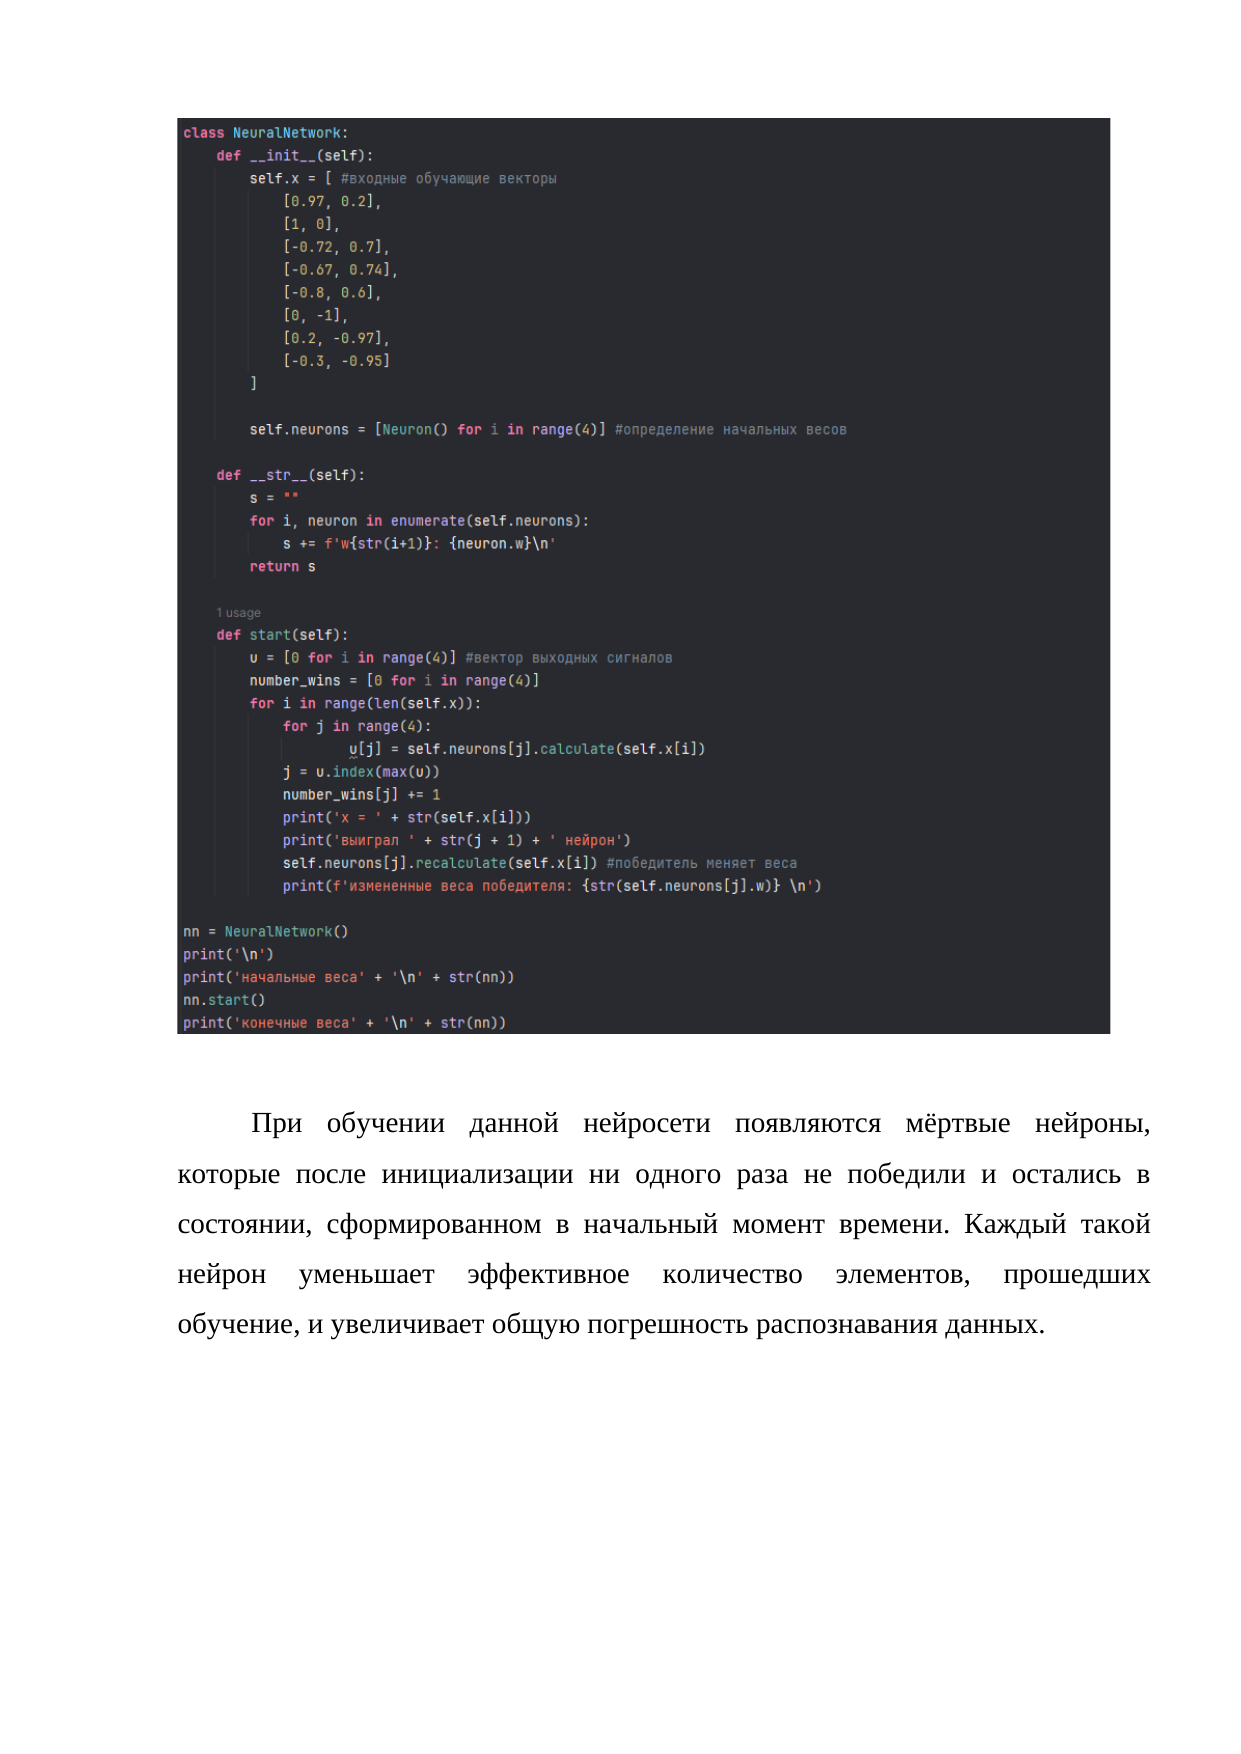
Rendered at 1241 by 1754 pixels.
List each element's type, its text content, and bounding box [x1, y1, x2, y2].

text При обучении данной нейросети появляются мёртвые нейроны, которые после инициализации ни одного раза не победили и остались в состоянии, сформированном в начальный момент времени. Каждый такой нейрон уменьшает эффективное количество элементов, прошедших обучение, и увеличивает общую погрешность распознавания данных. [177, 1105, 1152, 1340]
picture [177, 118, 1111, 1034]
